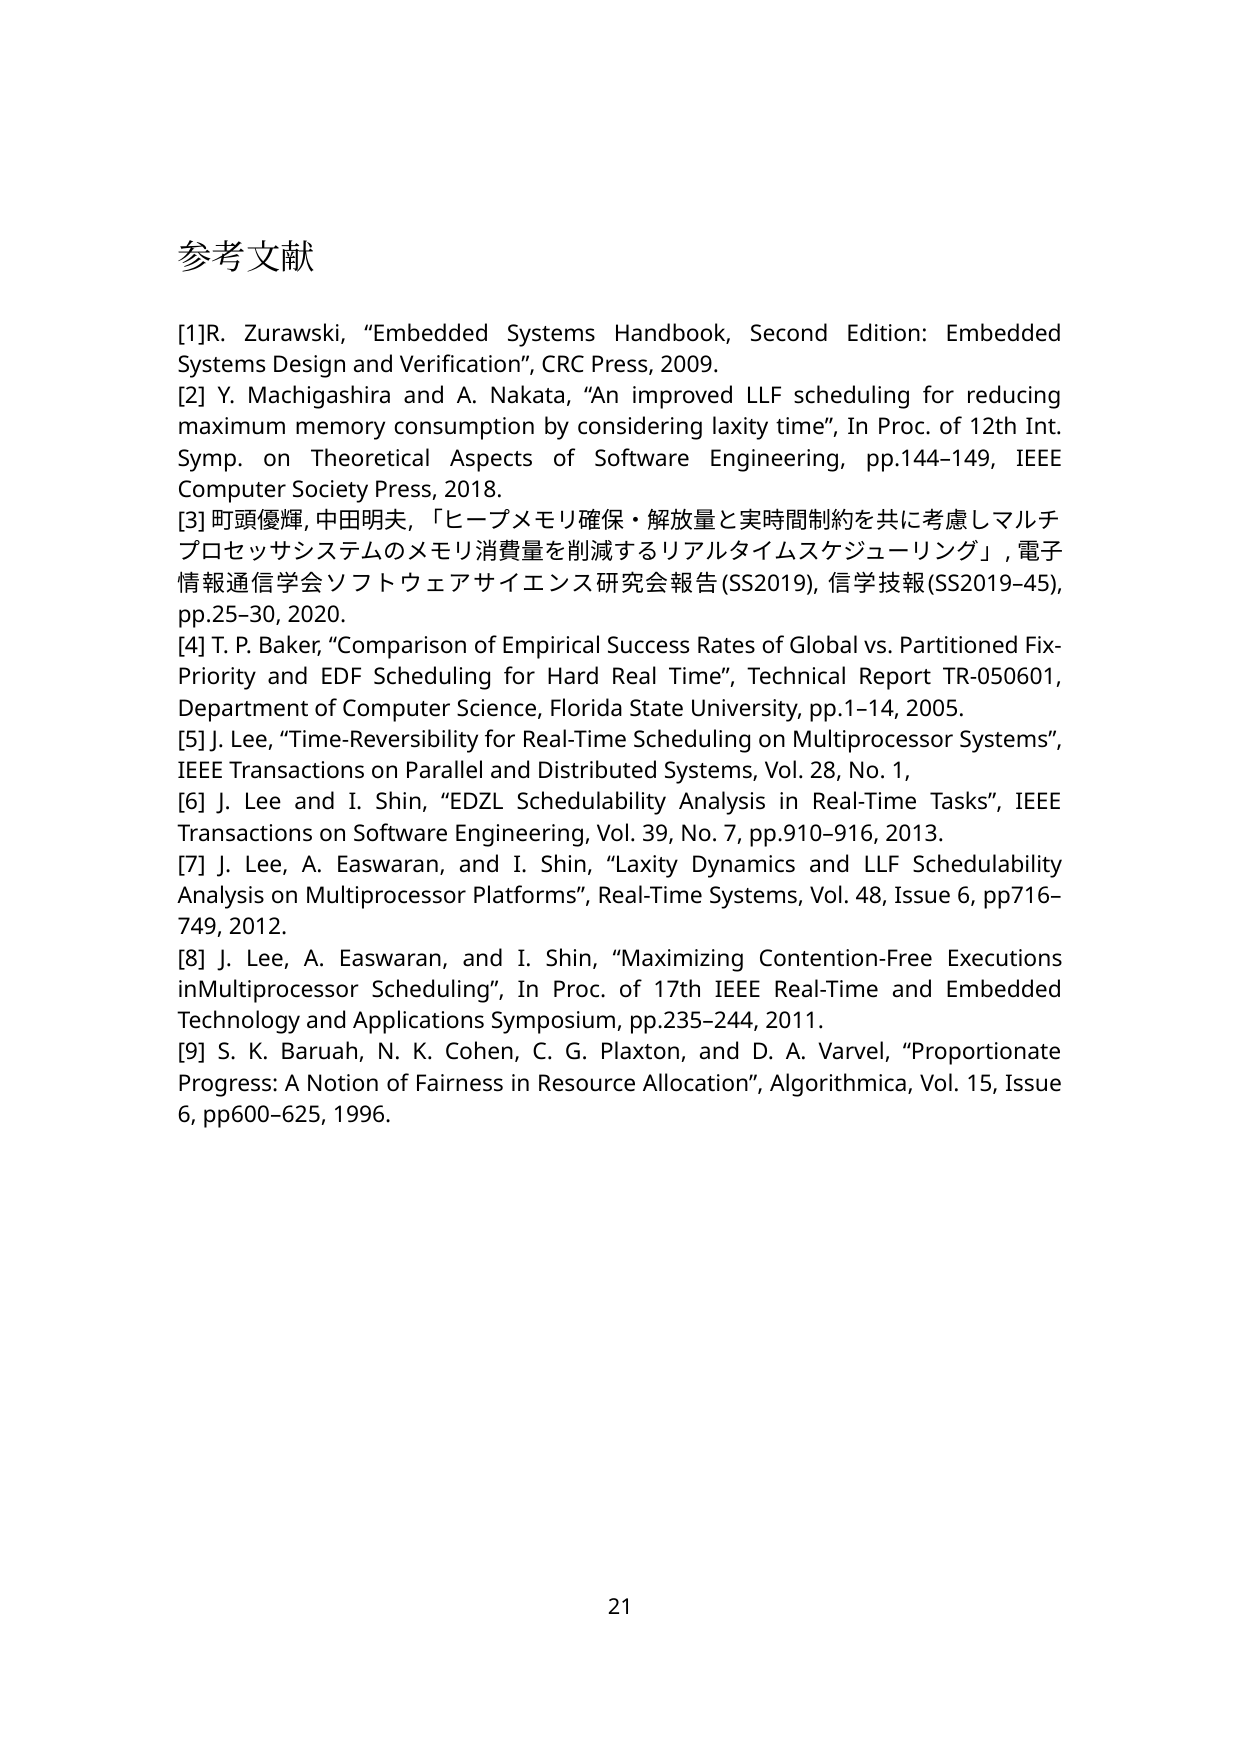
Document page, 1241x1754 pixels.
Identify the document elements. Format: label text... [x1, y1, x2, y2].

text [3] 町頭優輝, 中田明夫, 「ヒープメモリ確保・解放量と実時間制約を共に考慮しマルチプロセッサシステムのメモリ消費量を削減するリアルタイムスケジューリング」, 電子情報通信学会ソフトウェアサイエンス研究会報告(SS2019), 信学技報(SS2019–45), pp.25–30, 2020. [177, 503, 1063, 628]
text [2] Y. Machigashira and A. Nakata, “An improved LLF scheduling for reducing maximum memory consumption by considering laxity time”, In Proc. of 12th Int. Symp. on Theoretical Aspects of Software Engineering, pp.144–149, IEEE Computer Society Press, 2018. [177, 378, 1063, 503]
text [9] S. K. Baruah, N. K. Cohen, C. G. Plaxton, and D. A. Varvel, “Proportionate Progress: A Notion of Fairness in Resource Allocation”, Algorithmica, Vol. 15, Issue 6, pp600–625, 1996. [177, 1035, 1063, 1128]
subtitle 参考文献 [177, 217, 1063, 292]
text [8] J. Lee, A. Easwaran, and I. Shin, “Maximizing Contention-Free Executions inMultiprocessor Scheduling”, In Proc. of 17th IEEE Real-Time and Embedded Technology and Applications Symposium, pp.235–244, 2011. [177, 941, 1063, 1035]
text [6] J. Lee and I. Shin, “EDZL Schedulability Analysis in Real-Time Tasks”, IEEE Transactions on Software Engineering, Vol. 39, No. 7, pp.910–916, 2013. [177, 785, 1063, 847]
text [7] J. Lee, A. Easwaran, and I. Shin, “Laxity Dynamics and LLF Schedulability Analysis on Multiprocessor Platforms”, Real-Time Systems, Vol. 48, Issue 6, pp716–749, 2012. [177, 847, 1063, 941]
text [1]R. Zurawski, “Embedded Systems Handbook, Second Edition: Embedded Systems Design and Verification”, CRC Press, 2009. [177, 316, 1063, 378]
text [4] T. P. Baker, “Comparison of Empirical Success Rates of Global vs. Partitioned Fix-Priority and EDF Scheduling for Hard Real Time”, Technical Report TR-050601, Department of Computer Science, Florida State University, pp.1–14, 2005. [177, 628, 1063, 722]
text [5] J. Lee, “Time-Reversibility for Real-Time Scheduling on Multiprocessor Systems”, IEEE Transactions on Parallel and Distributed Systems, Vol. 28, No. 1, [177, 722, 1063, 785]
